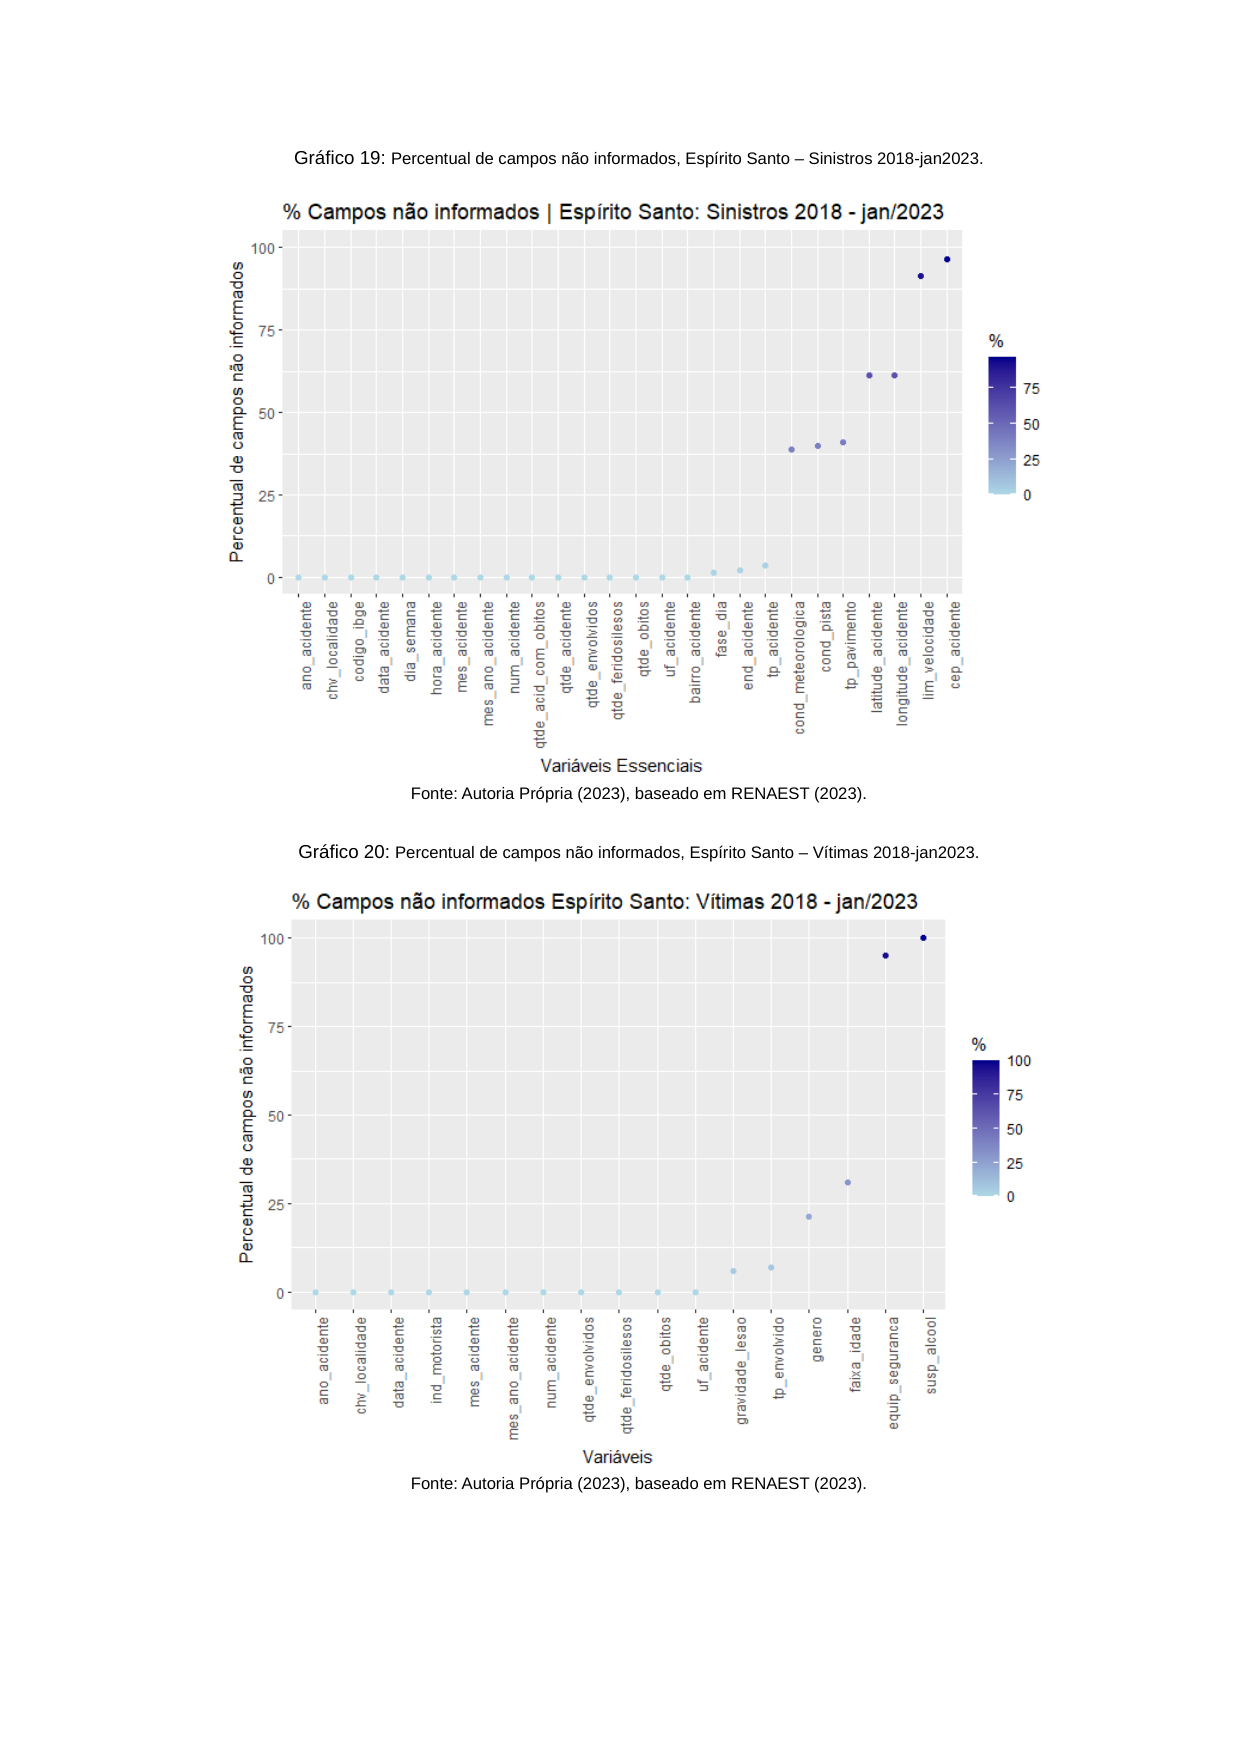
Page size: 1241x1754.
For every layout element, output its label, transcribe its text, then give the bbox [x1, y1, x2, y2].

text Fonte: Autoria Própria (2023), baseado em RENAEST (2023). [177, 1474, 1063, 1493]
picture [219, 193, 1058, 784]
picture [230, 883, 1048, 1475]
text Gráfico 19: Percentual de campos não informados, Espírito Santo – Sinistros 2018-jan2023. [177, 147, 1063, 168]
text Gráfico 20: Percentual de campos não informados, Espírito Santo – Vítimas 2018-jan2023. [177, 841, 1063, 863]
text Fonte: Autoria Própria (2023), baseado em RENAEST (2023). [177, 784, 1063, 803]
